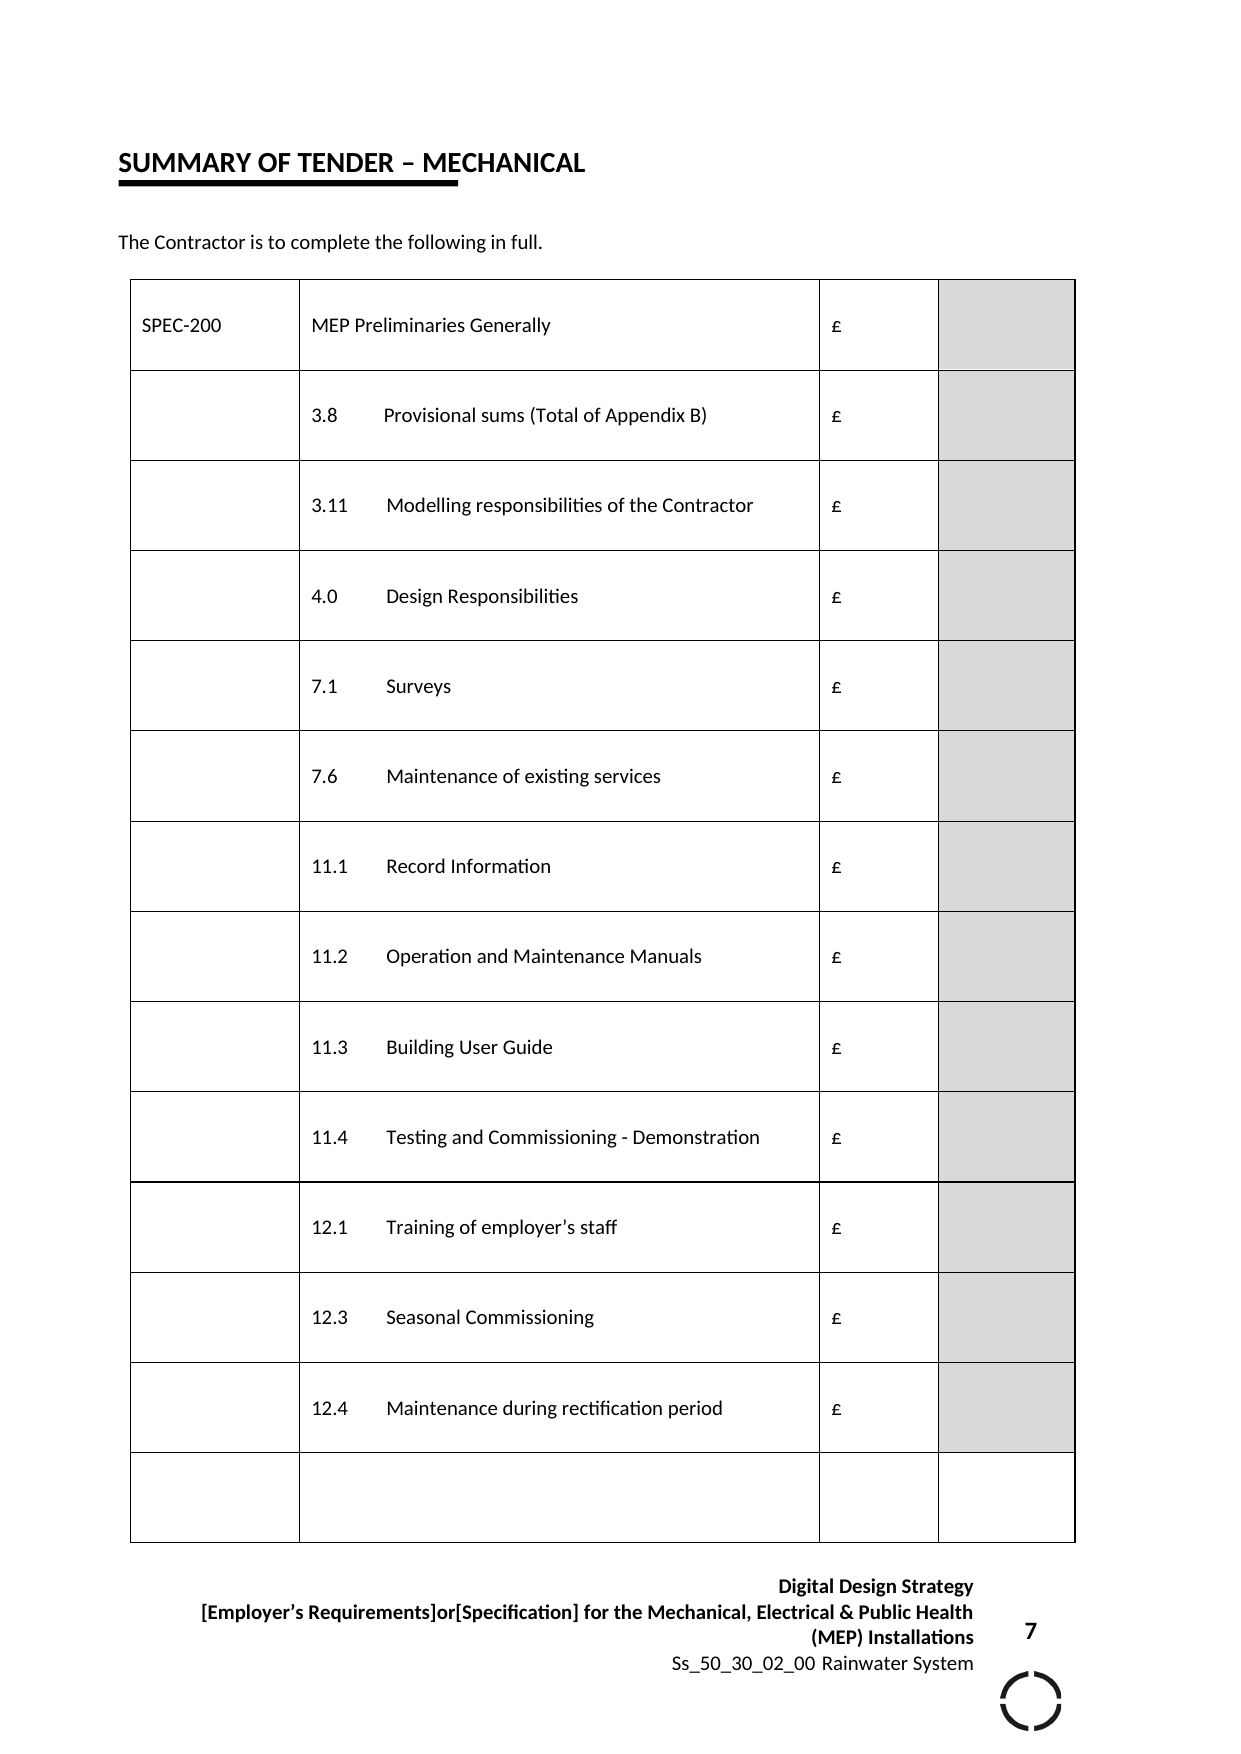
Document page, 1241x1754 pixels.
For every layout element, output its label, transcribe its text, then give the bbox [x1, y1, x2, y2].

table_cell £ [820, 551, 938, 640]
table_cell [939, 912, 1074, 1001]
table_cell [131, 641, 299, 730]
table_cell [939, 641, 1074, 730]
table_header MEP Preliminaries Generally [300, 280, 819, 369]
table_cell 3.11 Modelling responsibilities of the Contractor [300, 461, 819, 550]
table_cell £ [820, 1273, 938, 1362]
table_cell 12.1 Training of employer’s staff [300, 1183, 819, 1272]
table_cell [300, 1453, 819, 1542]
table_cell 12.4 Maintenance during rectification period [300, 1363, 819, 1452]
subtitle Summary of Tender – Mechanical [118, 148, 1063, 179]
table_cell £ [820, 731, 938, 821]
table_cell 7.1 Surveys [300, 641, 819, 730]
table_cell [939, 822, 1074, 911]
table_cell [939, 1092, 1074, 1181]
table_cell [131, 731, 299, 821]
table_cell [939, 1363, 1074, 1452]
table_cell [131, 1002, 299, 1091]
table_cell [131, 1273, 299, 1362]
table_cell 3.8 Provisional sums (Total of Appendix B) [300, 371, 819, 460]
table_cell £ [820, 912, 938, 1001]
table_cell £ [820, 461, 938, 550]
table_header £ [820, 280, 938, 369]
table_cell [131, 551, 299, 640]
table_cell 4.0 Design Responsibilities [300, 551, 819, 640]
table_cell 11.2 Operation and Maintenance Manuals [300, 912, 819, 1001]
table_cell [939, 731, 1074, 821]
table_cell [939, 1002, 1074, 1091]
table_cell £ [820, 371, 938, 460]
table_cell [939, 551, 1074, 640]
table_cell £ [820, 1363, 938, 1452]
table_cell 11.4 Testing and Commissioning - Demonstration [300, 1092, 819, 1181]
table_cell [939, 1453, 1074, 1542]
table_cell £ [820, 822, 938, 911]
table_cell £ [820, 1092, 938, 1181]
table_cell £ [820, 1183, 938, 1272]
table_cell 12.3 Seasonal Commissioning [300, 1273, 819, 1362]
table_cell £ [820, 641, 938, 730]
table_cell [131, 461, 299, 550]
table_cell 11.3 Building User Guide [300, 1002, 819, 1091]
table_header SPEC-200 [131, 280, 299, 369]
table_cell [131, 1183, 299, 1272]
table_cell £ [820, 1002, 938, 1091]
table_cell 11.1 Record Information [300, 822, 819, 911]
table_header [939, 280, 1074, 369]
table_cell [131, 1092, 299, 1181]
table_cell [131, 822, 299, 911]
table_cell [939, 1183, 1074, 1272]
table_cell [131, 371, 299, 460]
table_cell [131, 912, 299, 1001]
table_cell 7.6 Maintenance of existing services [300, 731, 819, 821]
table_cell [131, 1363, 299, 1452]
table_cell [939, 461, 1074, 550]
table_cell [939, 371, 1074, 460]
table_cell [820, 1453, 938, 1542]
table_cell [939, 1273, 1074, 1362]
text The Contractor is to complete the following in full. [118, 229, 1063, 254]
table_cell [131, 1453, 299, 1542]
